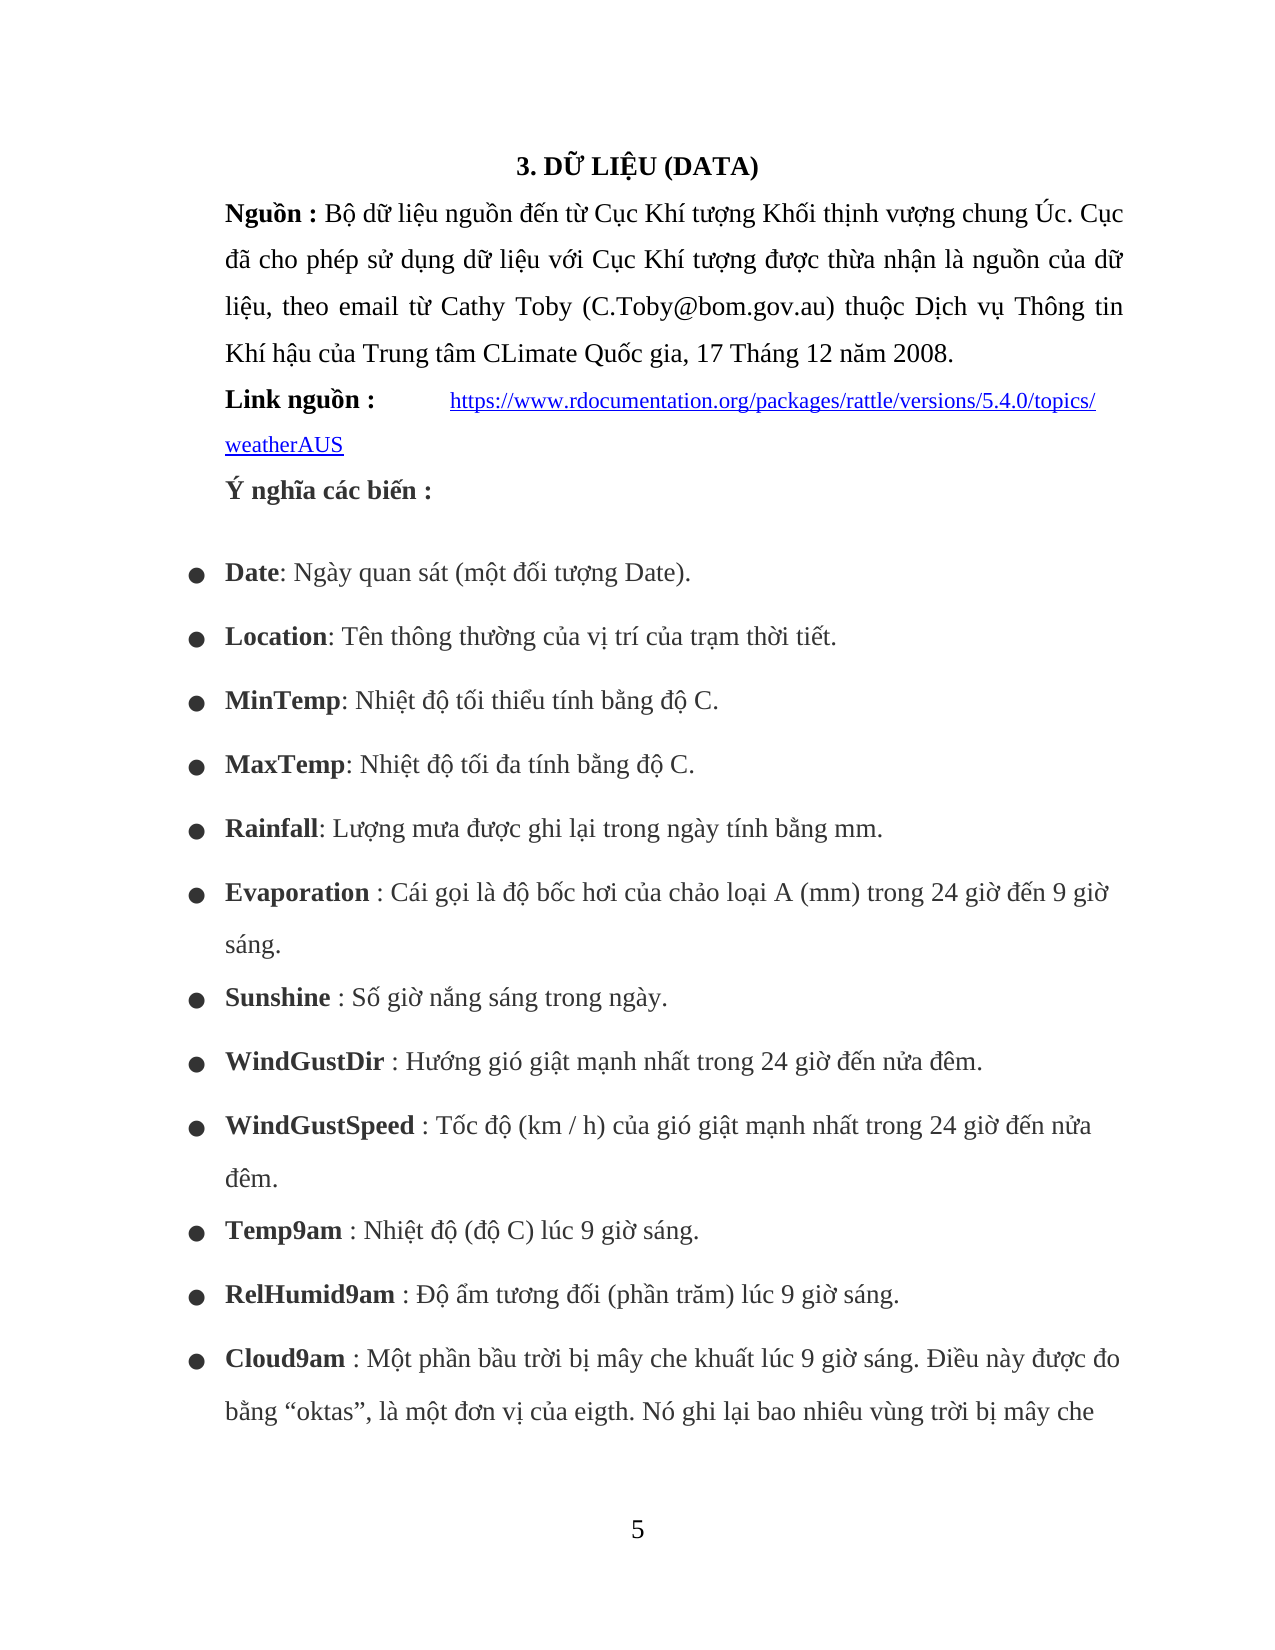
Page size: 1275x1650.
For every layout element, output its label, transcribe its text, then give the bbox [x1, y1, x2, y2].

list MaxTemp: Nhiệt độ tối đa tính bằng độ C. [187, 742, 1125, 785]
list WindGustSpeed : Tốc độ (km / h) của gió giật mạnh nhất trong 24 giờ đến nửa đêm. [187, 1103, 1125, 1193]
list RelHumid9am : Độ ẩm tương đối (phần trăm) lúc 9 giờ sáng. [187, 1272, 1125, 1315]
list Evaporation : Cái gọi là độ bốc hơi của chảo loại A (mm) trong 24 giờ đến 9 giờ sáng. [187, 870, 1125, 960]
list WindGustDir : Hướng gió giật mạnh nhất trong 24 giờ đến nửa đêm. [187, 1039, 1125, 1082]
list Date: Ngày quan sát (một đối tượng Date). [187, 550, 1125, 593]
list Sunshine : Số giờ nắng sáng trong ngày. [187, 975, 1125, 1018]
list Temp9am : Nhiệt độ (độ C) lúc 9 giờ sáng. [187, 1208, 1125, 1251]
list Rainfall: Lượng mưa được ghi lại trong ngày tính bằng mm. [187, 806, 1125, 849]
text Link nguồn : https://www.rdocumentation.org/packages/rattle/versions/5.4.0/topics/weatherAUS [225, 383, 1125, 459]
list Location: Tên thông thường của vị trí của trạm thời tiết. [187, 614, 1125, 657]
text Nguồn : Bộ dữ liệu nguồn đến từ Cục Khí tượng Khối thịnh vượng chung Úc. Cục đã cho phép sử dụng dữ liệu với Cục Khí tượng được thừa nhận là nguồn của dữ liệu, theo email từ Cathy Toby (C.Toby@bom.gov.au) thuộc Dịch vụ Thông tin Khí hậu của Trung tâm CLimate Quốc gia, 17 Tháng 12 năm 2008. [225, 197, 1125, 368]
list MinTemp: Nhiệt độ tối thiểu tính bằng độ C. [187, 678, 1125, 721]
subtitle 3. DỮ LIỆU (DATA) [150, 150, 1125, 181]
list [187, 1336, 1125, 1426]
text Ý nghĩa các biến : [150, 474, 1125, 505]
